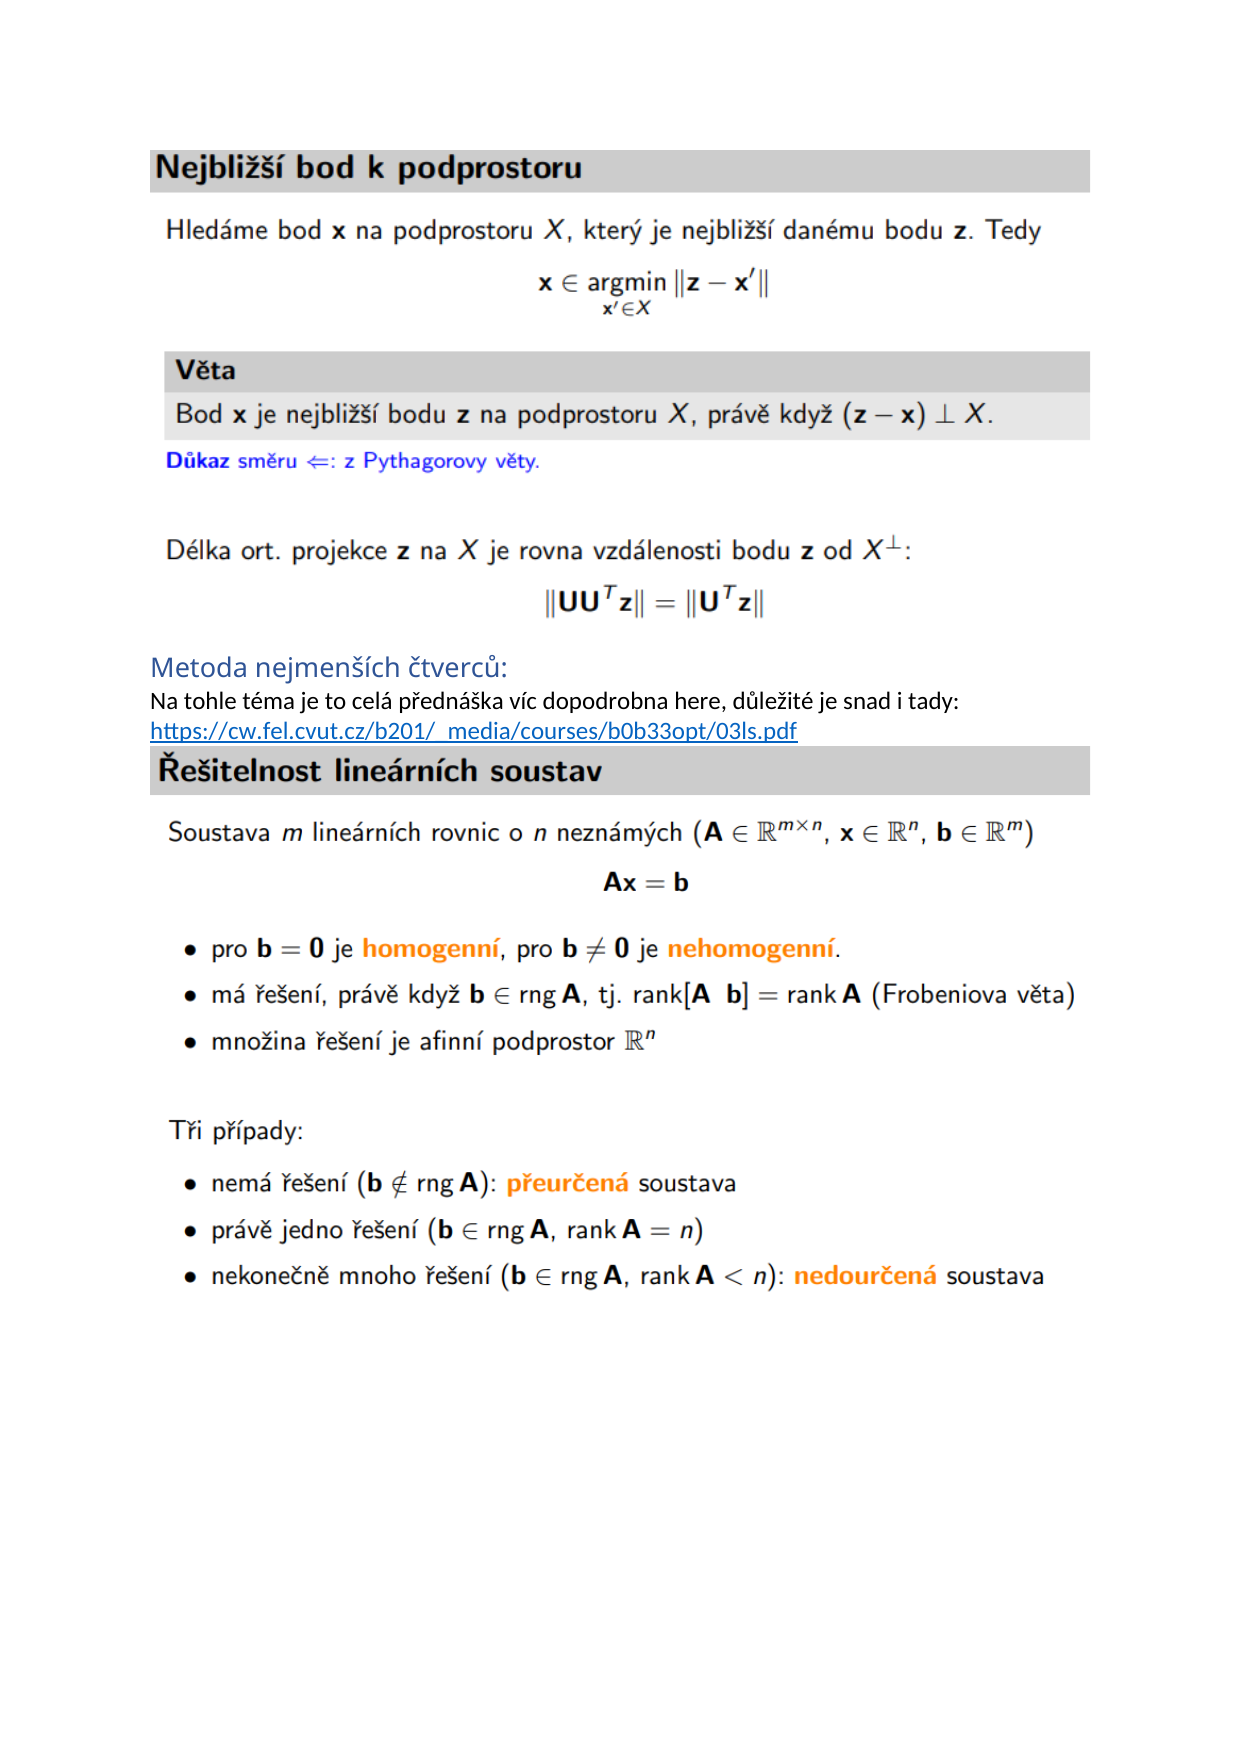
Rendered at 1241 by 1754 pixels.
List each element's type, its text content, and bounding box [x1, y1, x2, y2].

picture [150, 150, 1091, 644]
subtitle Metoda nejmenších čtverců: [150, 648, 1090, 685]
text Na tohle téma je to celá přednáška víc dopodrobna here, důležité je snad i tady: https://cw.fel.cvut.cz/b201/_media/courses/b0b33opt/03ls.pdf [150, 685, 1090, 746]
picture [150, 746, 1091, 1316]
